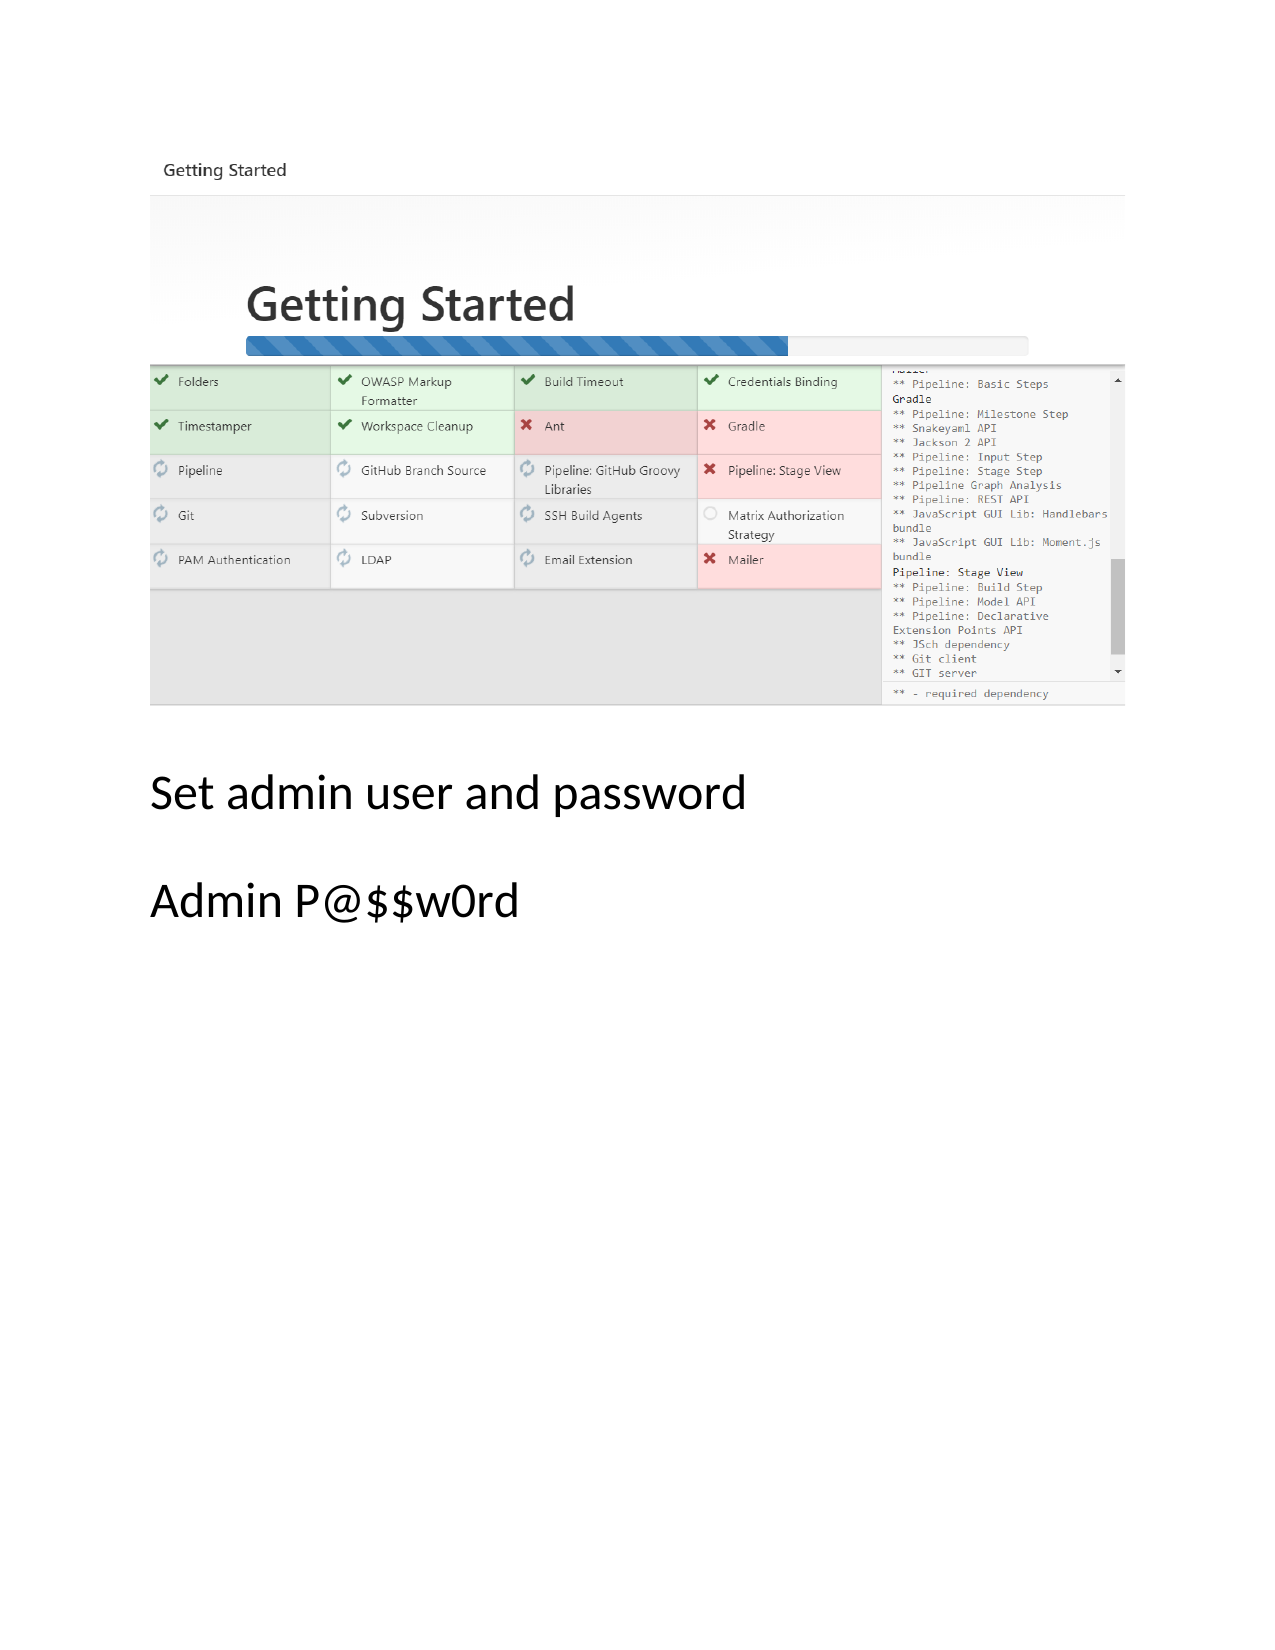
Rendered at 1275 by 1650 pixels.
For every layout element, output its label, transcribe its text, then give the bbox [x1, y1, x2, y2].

text Admin P@$$w0rd [150, 869, 1125, 930]
text Set admin user and password [150, 761, 1125, 822]
picture [150, 150, 1125, 731]
